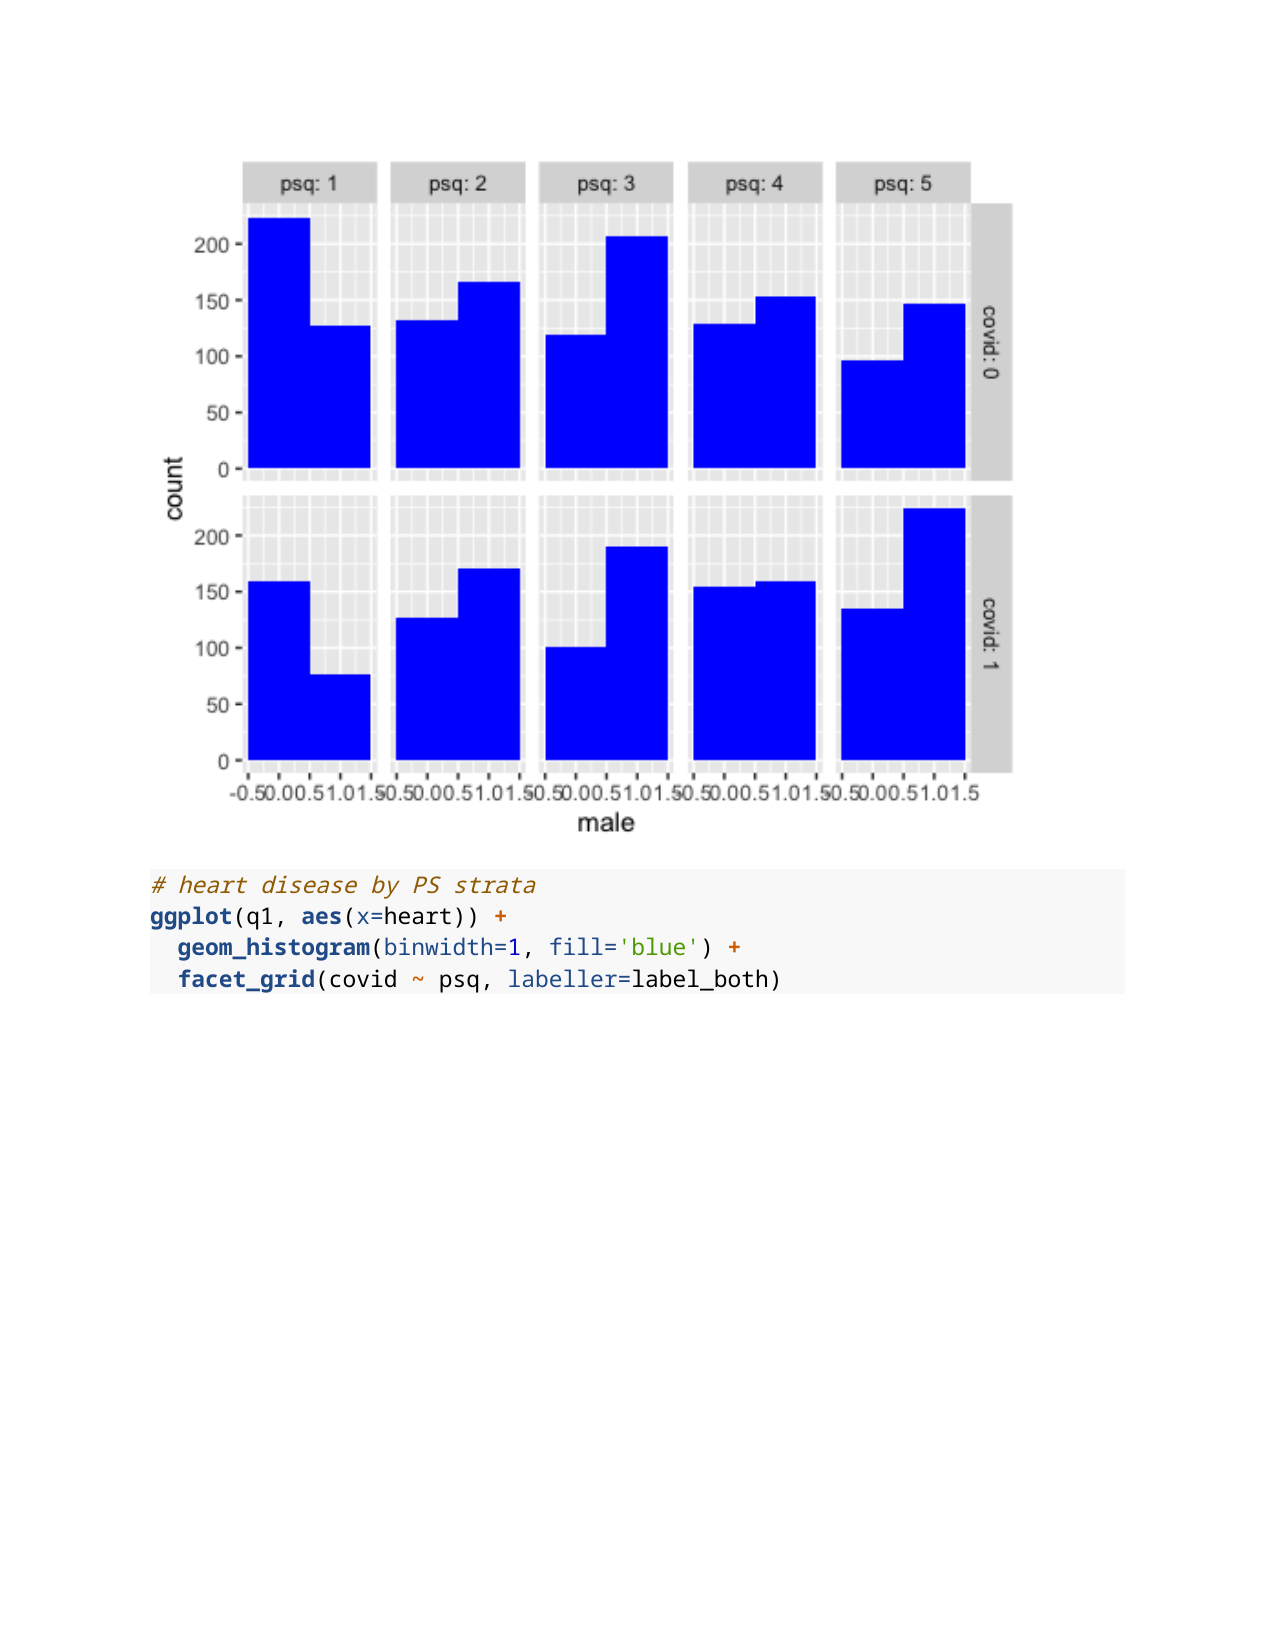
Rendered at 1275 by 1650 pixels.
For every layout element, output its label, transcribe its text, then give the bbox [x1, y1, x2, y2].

picture [150, 150, 1025, 850]
text # heart disease by PS strata ggplot(q1, aes(x=heart)) + geom_histogram(binwidth=1, fill='blue') + facet_grid(covid ~ psq, labeller=label_both) [150, 869, 1125, 994]
